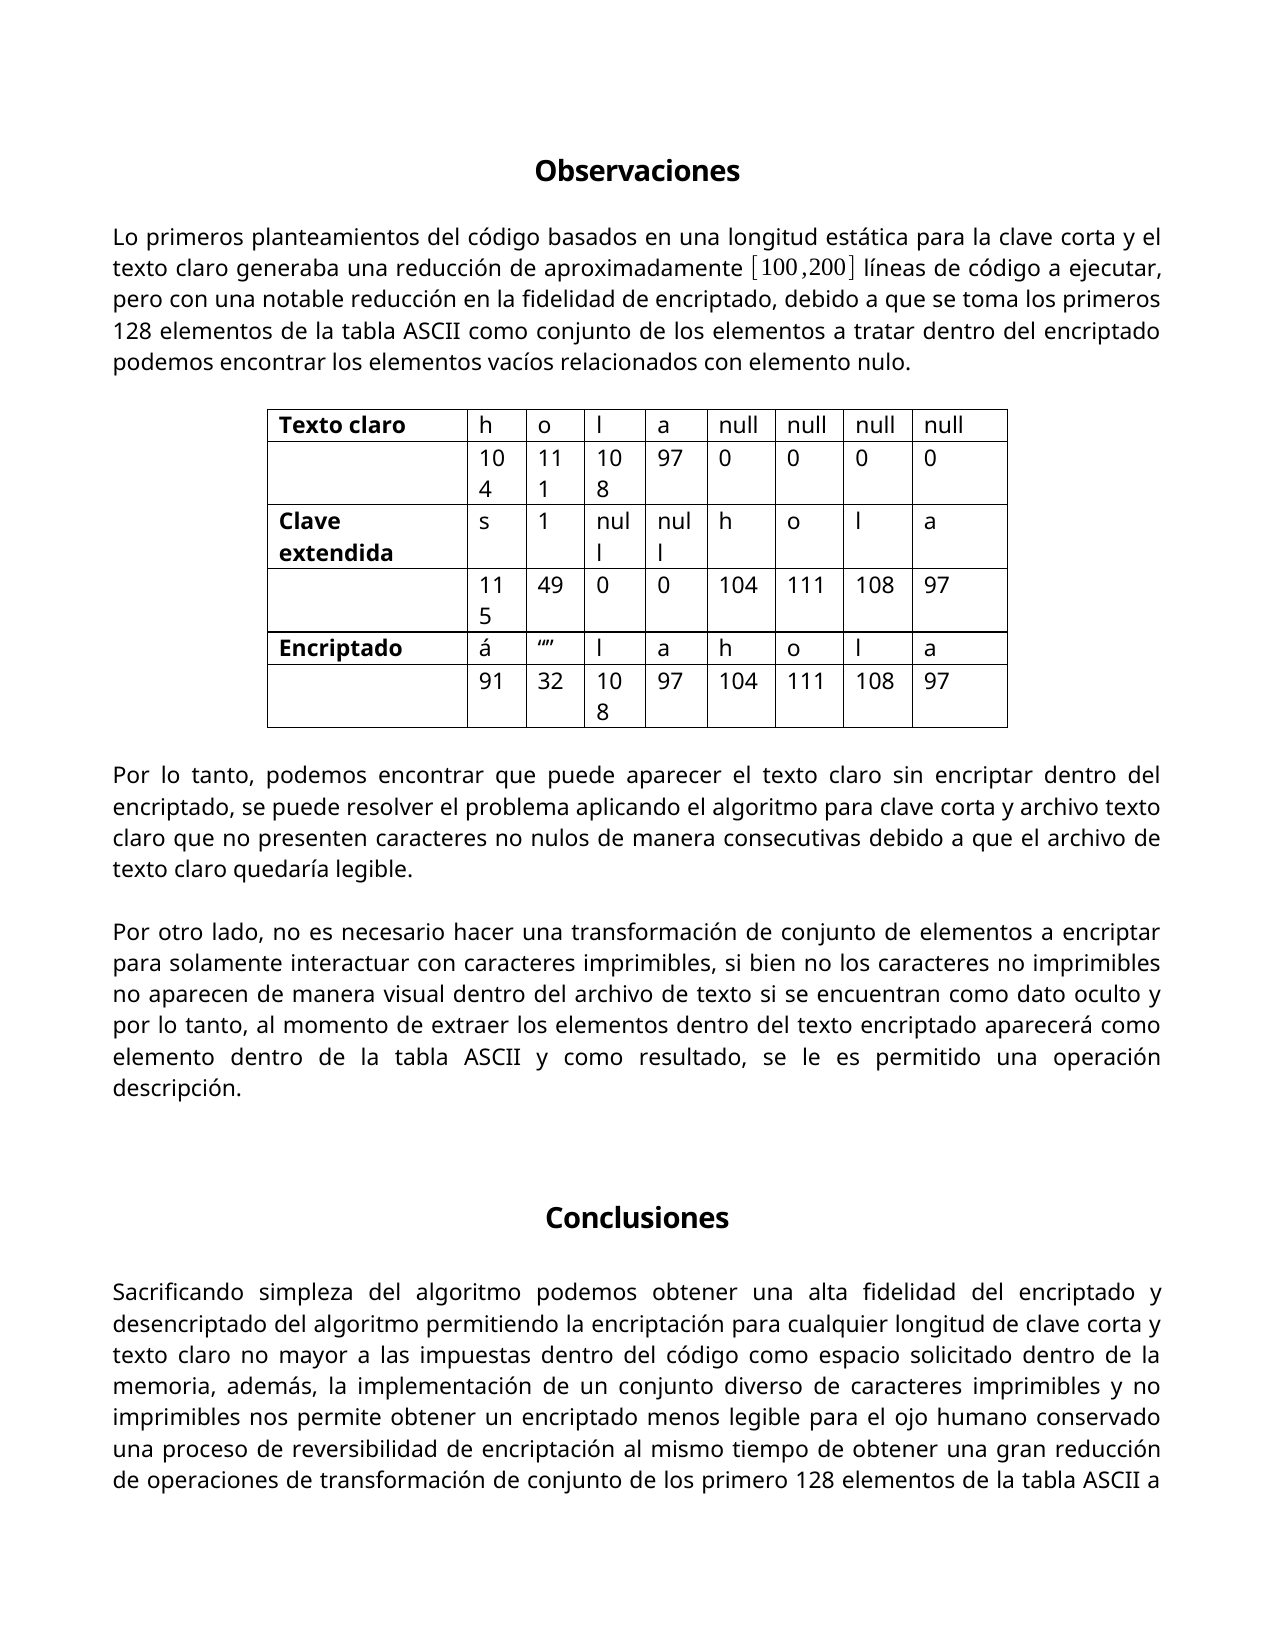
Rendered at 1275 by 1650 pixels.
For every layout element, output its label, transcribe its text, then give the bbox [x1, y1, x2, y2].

table_cell 49 [527, 569, 584, 631]
table_header o [527, 410, 584, 441]
table_cell [268, 442, 467, 504]
table_cell 97 [913, 665, 1007, 727]
table_cell 97 [913, 569, 1007, 631]
table_cell o [776, 633, 843, 664]
table_cell [268, 665, 467, 727]
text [112, 1276, 1162, 1495]
table_cell 104 [708, 569, 775, 631]
text Observaciones [112, 150, 1162, 190]
table_cell 97 [646, 665, 707, 727]
table_cell a [646, 633, 707, 664]
table_cell a [913, 633, 1007, 664]
table_header h [468, 410, 526, 441]
table_header l [585, 410, 645, 441]
table_cell Encriptado [268, 633, 467, 664]
table_cell 108 [844, 569, 912, 631]
table_header null [913, 410, 1007, 441]
table_cell 0 [708, 442, 775, 504]
text Conclusiones [112, 1197, 1162, 1237]
table_cell 111 [776, 665, 843, 727]
table_cell 108 [585, 442, 645, 504]
table_cell a [913, 505, 1007, 568]
table_cell 32 [527, 665, 584, 727]
table_cell á [468, 633, 526, 664]
table_cell 0 [913, 442, 1007, 504]
text Por otro lado, no es necesario hacer una transformación de conjunto de elementos a encriptar para solamente interactuar con caracteres imprimibles, si bien no los caracteres no imprimibles no aparecen de manera visual dentro del archivo de texto si se encuentran como dato oculto y por lo tanto, al momento de extraer los elementos dentro del texto encriptado aparecerá como elemento dentro de la tabla ASCII y como resultado, se le es permitido una operación descripción. [112, 916, 1162, 1103]
table_cell 97 [646, 442, 707, 504]
table_cell l [585, 633, 645, 664]
table_cell l [844, 505, 912, 568]
table_cell o [776, 505, 843, 568]
table_cell h [708, 505, 775, 568]
table_header null [776, 410, 843, 441]
table_cell 0 [776, 442, 843, 504]
text Por lo tanto, podemos encontrar que puede aparecer el texto claro sin encriptar dentro del encriptado, se puede resolver el problema aplicando el algoritmo para clave corta y archivo texto claro que no presenten caracteres no nulos de manera consecutivas debido a que el archivo de texto claro quedaría legible. [112, 759, 1162, 884]
table_cell 0 [646, 569, 707, 631]
table_cell Clave extendida [268, 505, 467, 568]
table_cell 104 [708, 665, 775, 727]
table_cell 0 [844, 442, 912, 504]
table_cell null [646, 505, 707, 568]
table_cell 91 [468, 665, 526, 727]
table_cell l [844, 633, 912, 664]
table_cell 111 [776, 569, 843, 631]
table_cell 108 [844, 665, 912, 727]
table_cell 115 [468, 569, 526, 631]
table_cell h [708, 633, 775, 664]
table_header a [646, 410, 707, 441]
table_cell “” [527, 633, 584, 664]
table_cell s [468, 505, 526, 568]
table_cell 104 [468, 442, 526, 504]
table_header null [708, 410, 775, 441]
table_header Texto claro [268, 410, 467, 441]
table_cell 111 [527, 442, 584, 504]
table_cell 0 [585, 569, 645, 631]
table_cell null [585, 505, 645, 568]
table_header null [844, 410, 912, 441]
table_cell 108 [585, 665, 645, 727]
table_cell [268, 569, 467, 631]
table_cell 1 [527, 505, 584, 568]
text Lo primeros planteamientos del código basados en una longitud estática para la clave corta y el texto claro generaba una reducción de aproximadamente líneas de código a ejecutar, pero con una notable reducción en la fidelidad de encriptado, debido a que se toma los primeros 128 elementos de la tabla ASCII como conjunto de los elementos a tratar dentro del encriptado podemos encontrar los elementos vacíos relacionados con elemento nulo. [112, 221, 1162, 377]
